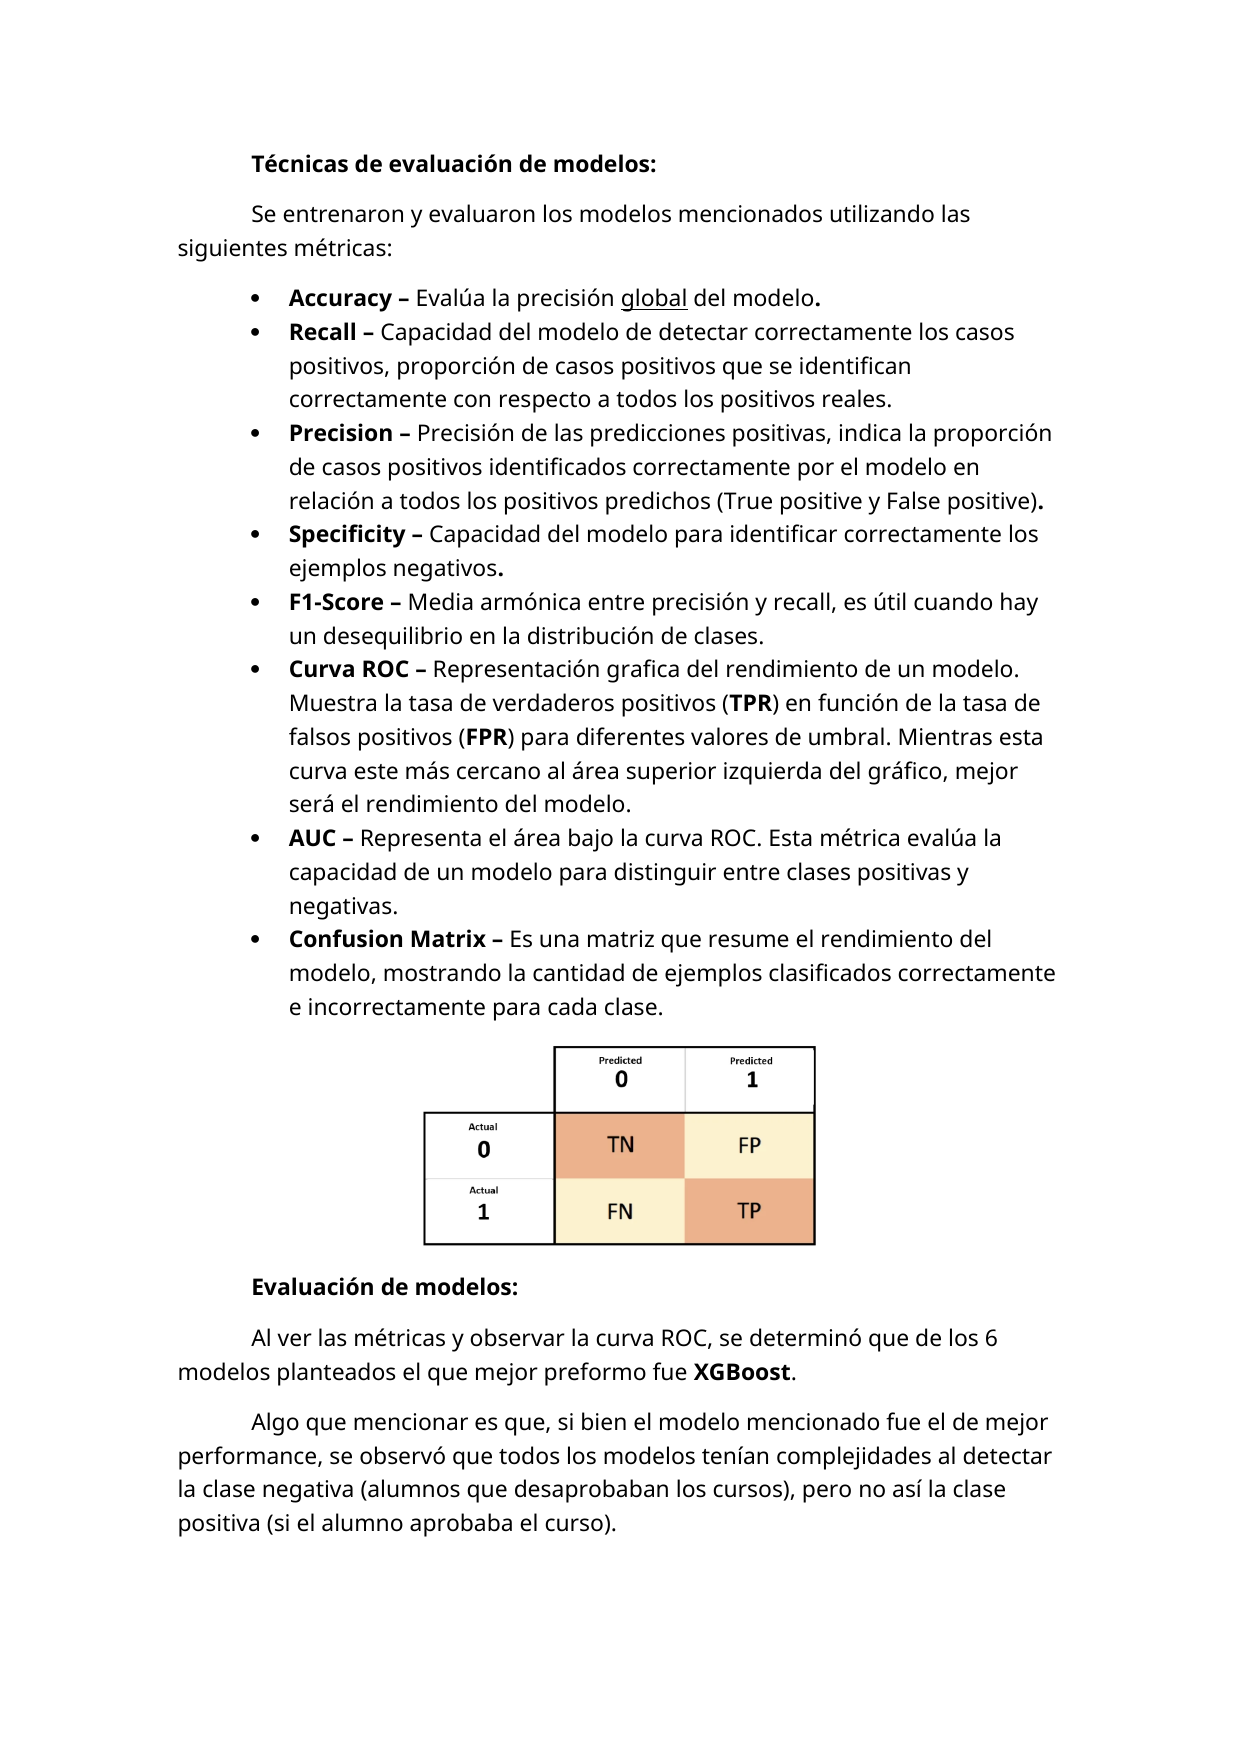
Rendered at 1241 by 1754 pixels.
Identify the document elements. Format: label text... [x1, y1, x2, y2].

list AUC – Representa el área bajo la curva ROC. Esta métrica evalúa la capacidad de un modelo para distinguir entre clases positivas y negativas. [251, 822, 1063, 921]
text Técnicas de evaluación de modelos: [177, 148, 1063, 179]
text Al ver las métricas y observar la curva ROC, se determinó que de los 6 modelos planteados el que mejor preformo fue XGBoost. [177, 1322, 1063, 1387]
picture [419, 1041, 821, 1253]
list Curva ROC – Representación grafica del rendimiento de un modelo. Muestra la tasa de verdaderos positivos (TPR) en función de la tasa de falsos positivos (FPR) para diferentes valores de umbral. Mientras esta curva este más cercano al área superior izquierda del gráfico, mejor será el rendimiento del modelo. [251, 653, 1063, 820]
text Se entrenaron y evaluaron los modelos mencionados utilizando las siguientes métricas: [177, 198, 1063, 263]
list Recall – Capacidad del modelo de detectar correctamente los casos positivos, proporción de casos positivos que se identifican correctamente con respecto a todos los positivos reales. [251, 316, 1063, 415]
list F1-Score – Media armónica entre precisión y recall, es útil cuando hay un desequilibrio en la distribución de clases. [251, 586, 1063, 651]
text Evaluación de modelos: [177, 1271, 1063, 1302]
text Algo que mencionar es que, si bien el modelo mencionado fue el de mejor performance, se observó que todos los modelos tenían complejidades al detectar la clase negativa (alumnos que desaprobaban los cursos), pero no así la clase positiva (si el alumno aprobaba el curso). [177, 1406, 1063, 1538]
list Specificity – Capacidad del modelo para identificar correctamente los ejemplos negativos. [251, 518, 1063, 583]
list Precision – Precisión de las predicciones positivas, indica la proporción de casos positivos identificados correctamente por el modelo en relación a todos los positivos predichos (True positive y False positive). [251, 417, 1063, 516]
list Accuracy – Evalúa la precisión global del modelo. [251, 282, 1063, 313]
list Confusion Matrix – Es una matriz que resume el rendimiento del modelo, mostrando la cantidad de ejemplos clasificados correctamente e incorrectamente para cada clase. [251, 923, 1063, 1022]
